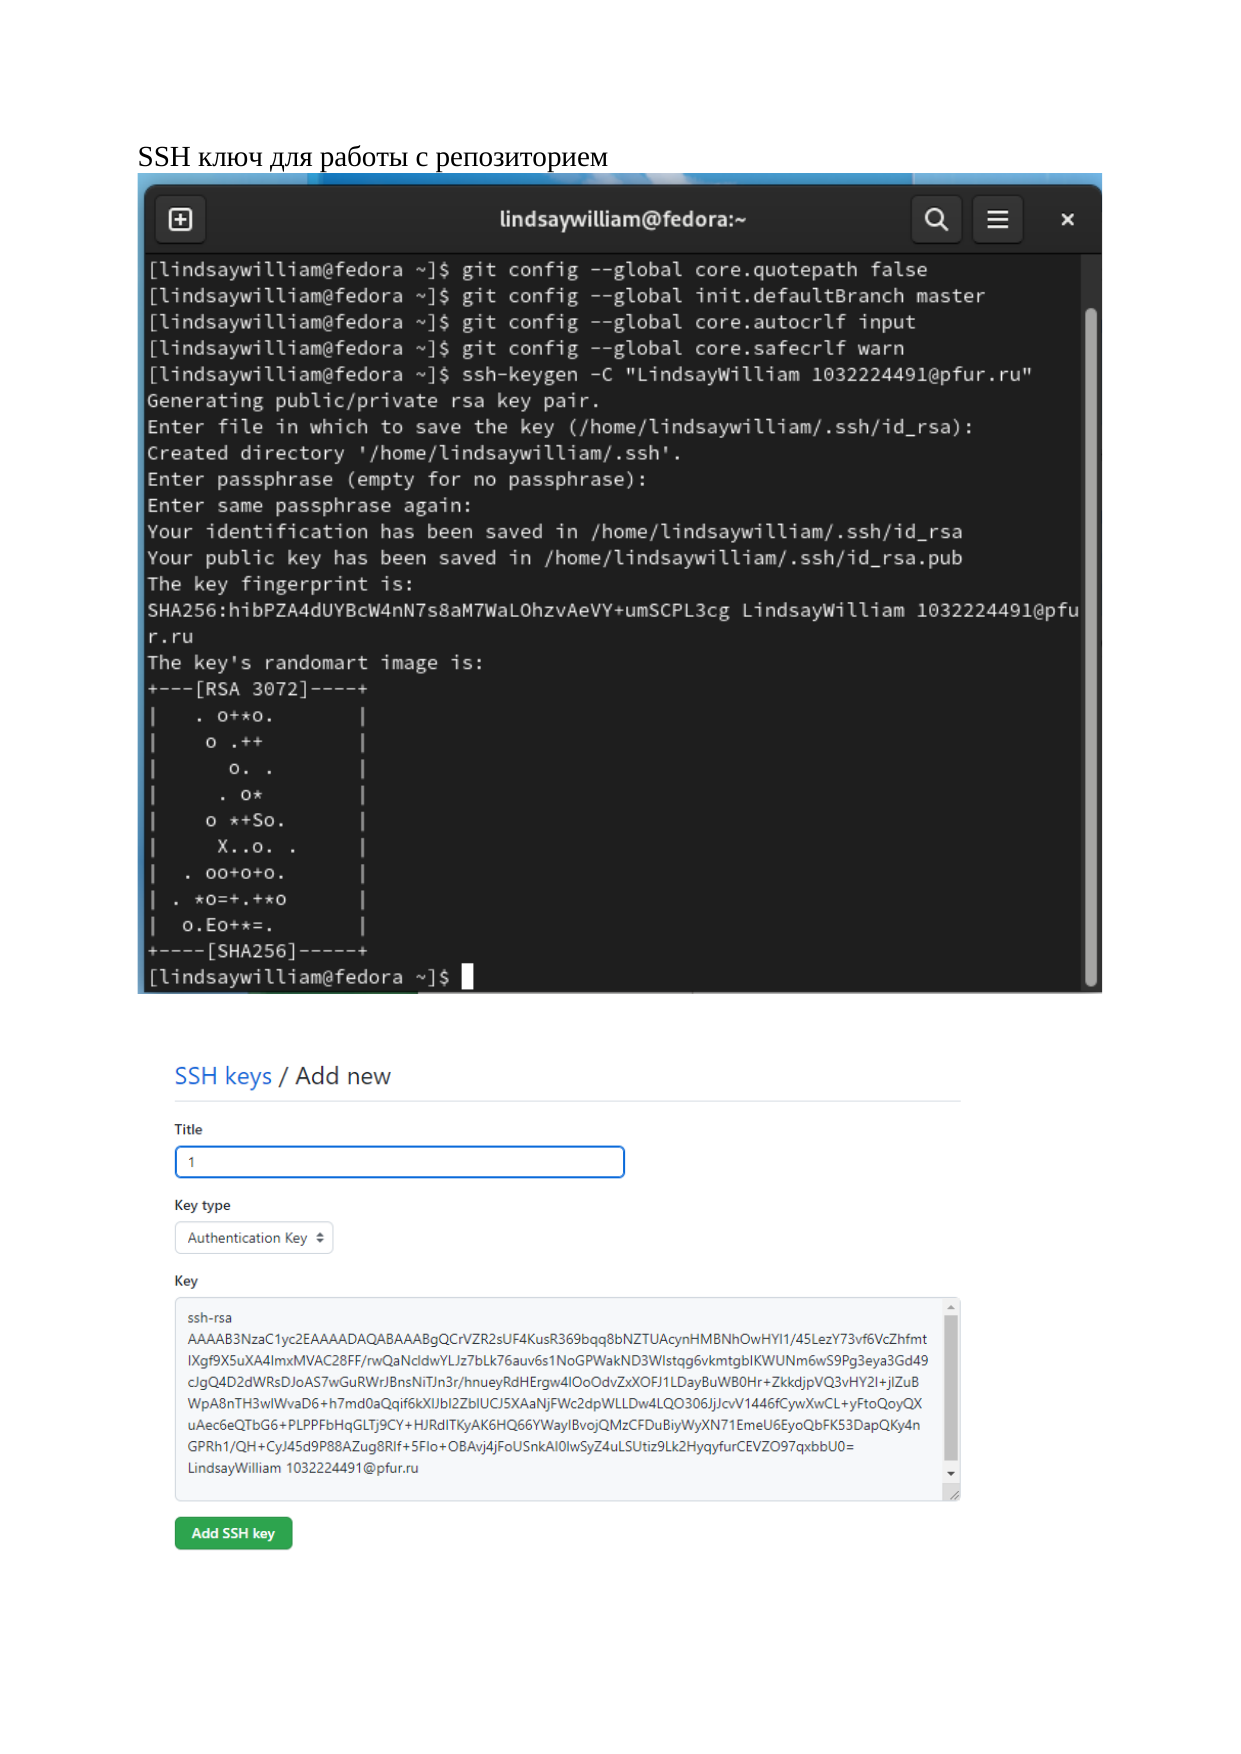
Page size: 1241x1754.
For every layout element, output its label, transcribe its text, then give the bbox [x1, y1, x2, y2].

text SSH ключ для работы с репозиторием [137, 139, 1103, 173]
picture [137, 1027, 1103, 1573]
picture [137, 173, 1103, 994]
